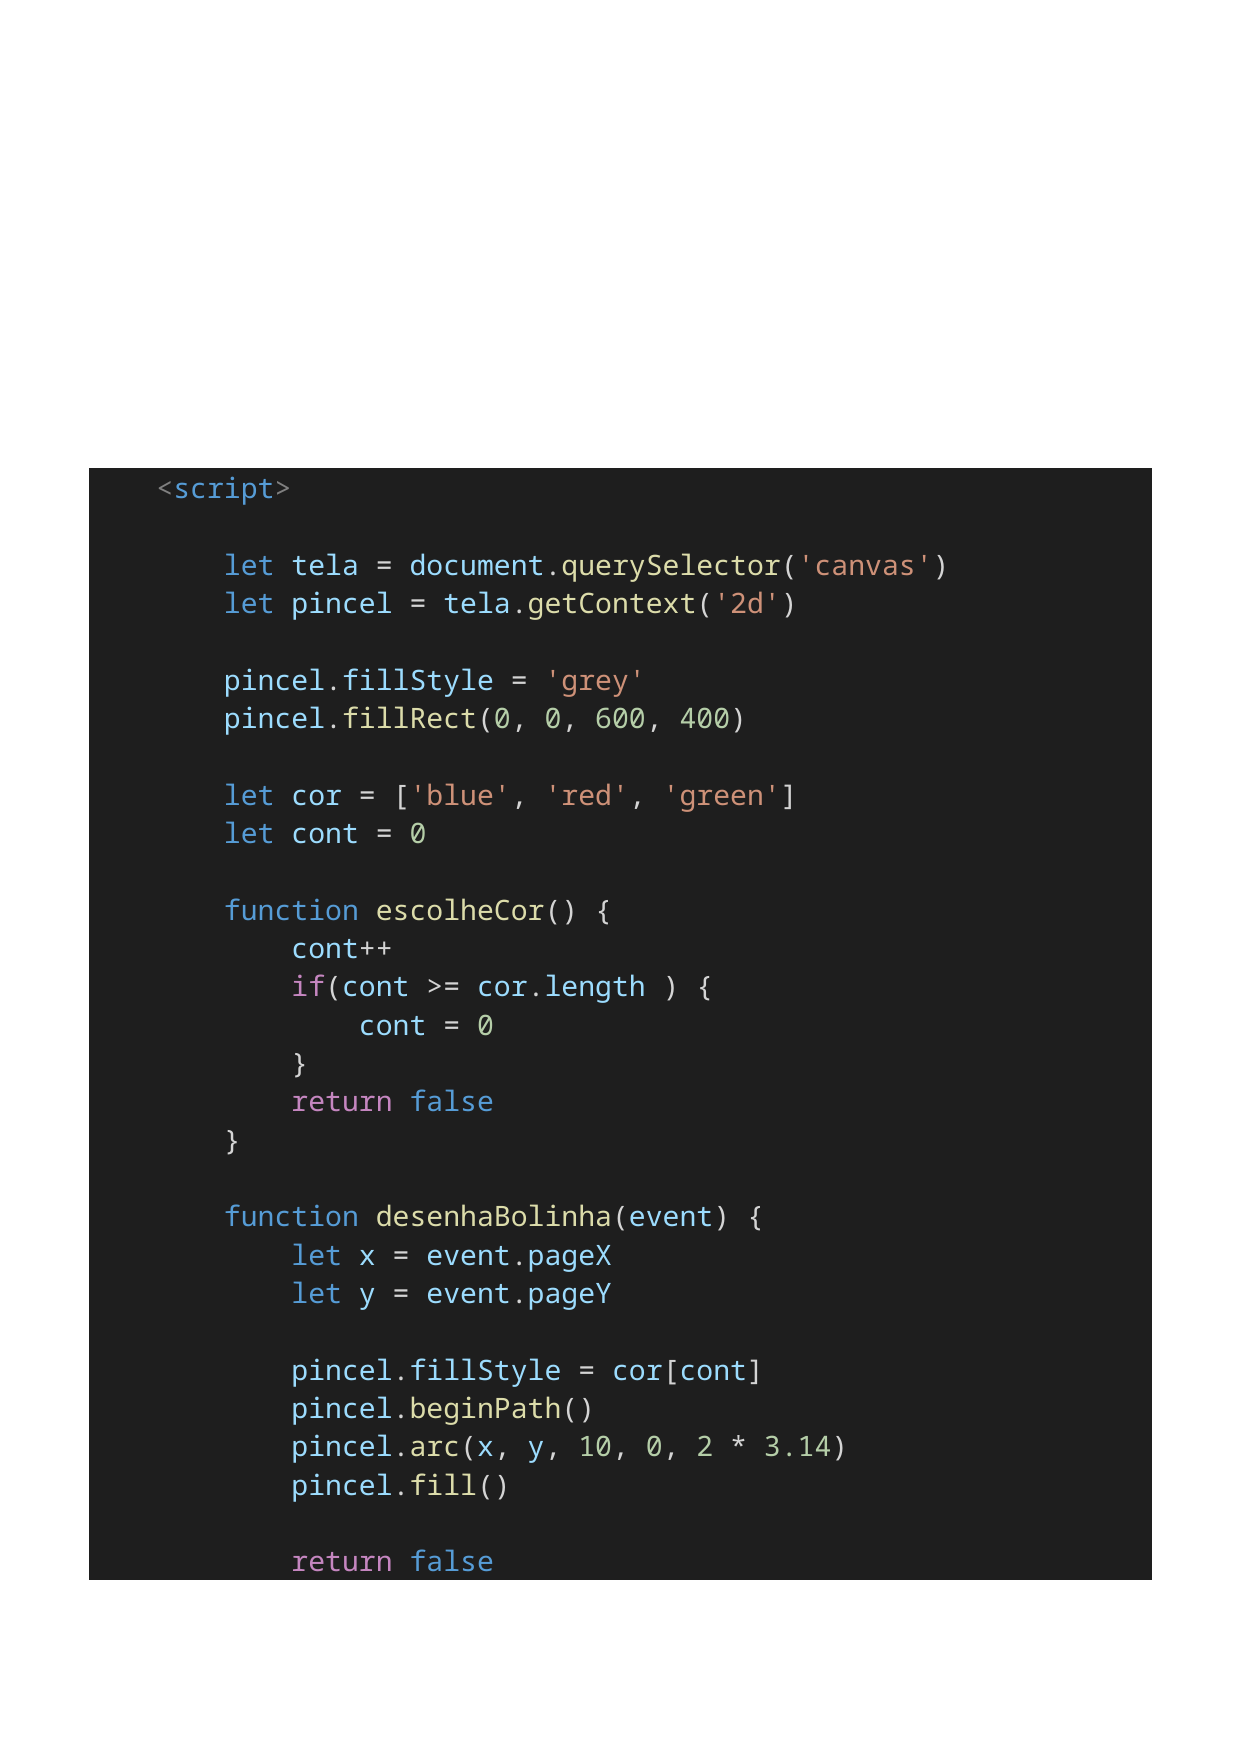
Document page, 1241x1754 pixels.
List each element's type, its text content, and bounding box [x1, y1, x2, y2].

text let pincel = tela.getContext('2d') [89, 583, 1152, 622]
text cont = 0 [89, 1005, 1152, 1043]
text let y = event.pageY [89, 1273, 1152, 1312]
text let tela = document.querySelector('canvas') [89, 545, 1152, 583]
text } [89, 1120, 1152, 1158]
text <script> [89, 468, 1152, 507]
text function escolheCor() { [89, 890, 1152, 928]
text } [89, 1043, 1152, 1082]
text if(cont >= cor.length ) { [89, 967, 1152, 1005]
text return false [89, 1082, 1152, 1120]
text pincel.arc(x, y, 10, 0, 2 * 3.14) [89, 1427, 1152, 1465]
text let x = event.pageX [89, 1235, 1152, 1273]
text return false [89, 1542, 1152, 1580]
text pincel.fill() [89, 1465, 1152, 1503]
text function desenhaBolinha(event) { [89, 1197, 1152, 1235]
text pincel.beginPath() [89, 1388, 1152, 1427]
text let cor = ['blue', 'red', 'green'] [89, 775, 1152, 813]
text let cont = 0 [89, 813, 1152, 852]
text pincel.fillStyle = cor[cont] [89, 1350, 1152, 1388]
text pincel.fillRect(0, 0, 600, 400) [89, 698, 1152, 737]
text pincel.fillStyle = 'grey' [89, 660, 1152, 698]
text cont++ [89, 928, 1152, 967]
